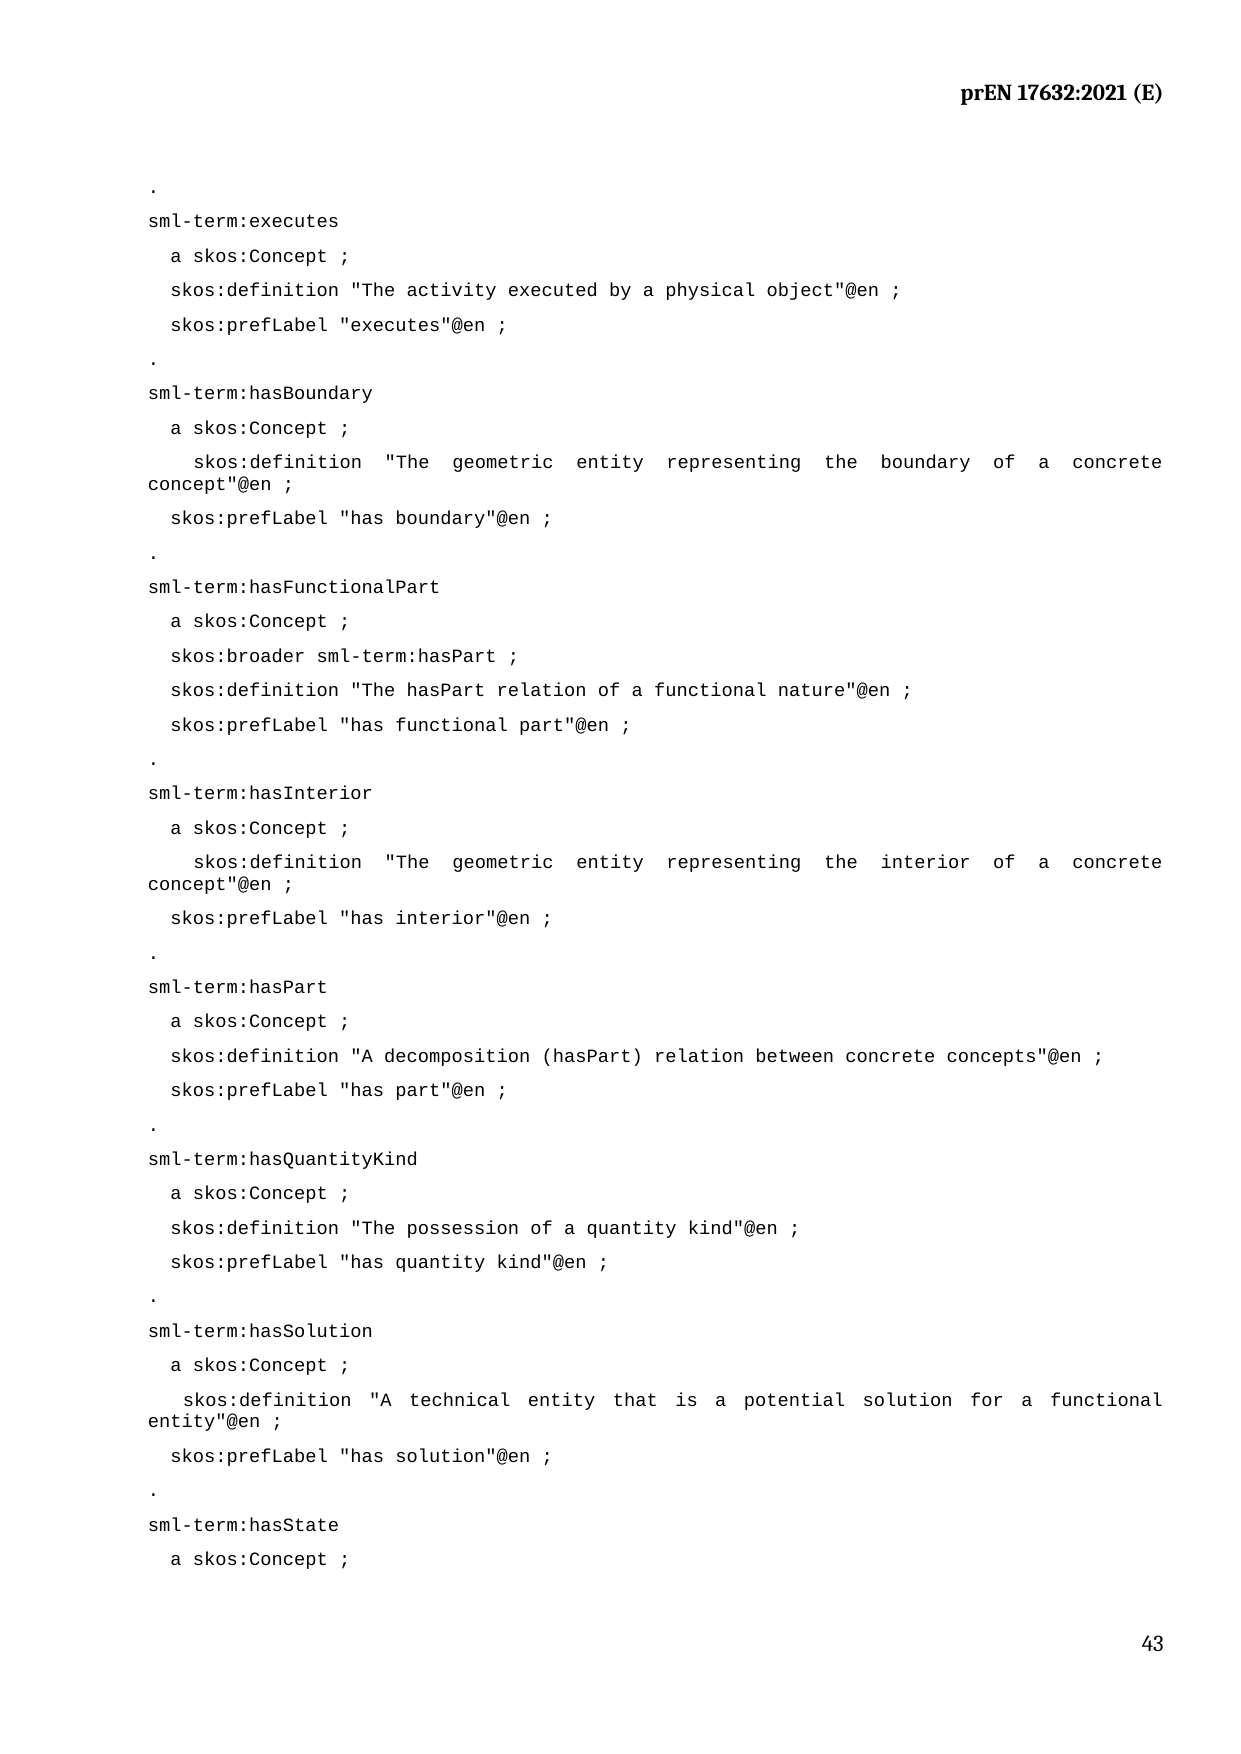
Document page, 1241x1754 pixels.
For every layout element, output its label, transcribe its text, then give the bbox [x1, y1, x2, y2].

text . [148, 1480, 1163, 1502]
text . [148, 349, 1163, 371]
text sml-term:hasState [148, 1515, 1163, 1537]
text . [148, 943, 1163, 965]
text sml-term:hasSolution [148, 1321, 1163, 1343]
text skos:definition "A technical entity that is a potential solution for a functional entity"@en ; [148, 1390, 1163, 1433]
text . [148, 177, 1163, 199]
text skos:broader sml-term:hasPart ; [148, 646, 1163, 668]
text a skos:Concept ; [148, 1355, 1163, 1377]
text skos:definition "The hasPart relation of a functional nature"@en ; [148, 680, 1163, 702]
text . [148, 749, 1163, 771]
text sml-term:executes [148, 212, 1163, 233]
text sml-term:hasQuantityKind [148, 1149, 1163, 1171]
text skos:prefLabel "has quantity kind"@en ; [148, 1252, 1163, 1274]
text skos:definition "The geometric entity representing the interior of a concrete concept"@en ; [148, 852, 1163, 896]
text sml-term:hasInterior [148, 783, 1163, 805]
text skos:definition "The possession of a quantity kind"@en ; [148, 1218, 1163, 1240]
text a skos:Concept ; [148, 1549, 1163, 1571]
text sml-term:hasFunctionalPart [148, 577, 1163, 599]
text a skos:Concept ; [148, 818, 1163, 840]
text skos:prefLabel "executes"@en ; [148, 315, 1163, 337]
text a skos:Concept ; [148, 612, 1163, 633]
text skos:definition "A decomposition (hasPart) relation between concrete concepts"@en ; [148, 1046, 1163, 1068]
text . [148, 543, 1163, 565]
text a skos:Concept ; [148, 1012, 1163, 1033]
text skos:prefLabel "has solution"@en ; [148, 1446, 1163, 1468]
text skos:prefLabel "has interior"@en ; [148, 908, 1163, 930]
text sml-term:hasPart [148, 977, 1163, 999]
text skos:prefLabel "has part"@en ; [148, 1080, 1163, 1102]
text skos:prefLabel "has functional part"@en ; [148, 715, 1163, 737]
text . [148, 1115, 1163, 1137]
text skos:prefLabel "has boundary"@en ; [148, 508, 1163, 530]
text a skos:Concept ; [148, 1183, 1163, 1205]
text . [148, 1287, 1163, 1308]
text sml-term:hasBoundary [148, 383, 1163, 405]
text skos:definition "The geometric entity representing the boundary of a concrete concept"@en ; [148, 452, 1163, 496]
text a skos:Concept ; [148, 418, 1163, 440]
text skos:definition "The activity executed by a physical object"@en ; [148, 280, 1163, 302]
text a skos:Concept ; [148, 246, 1163, 268]
